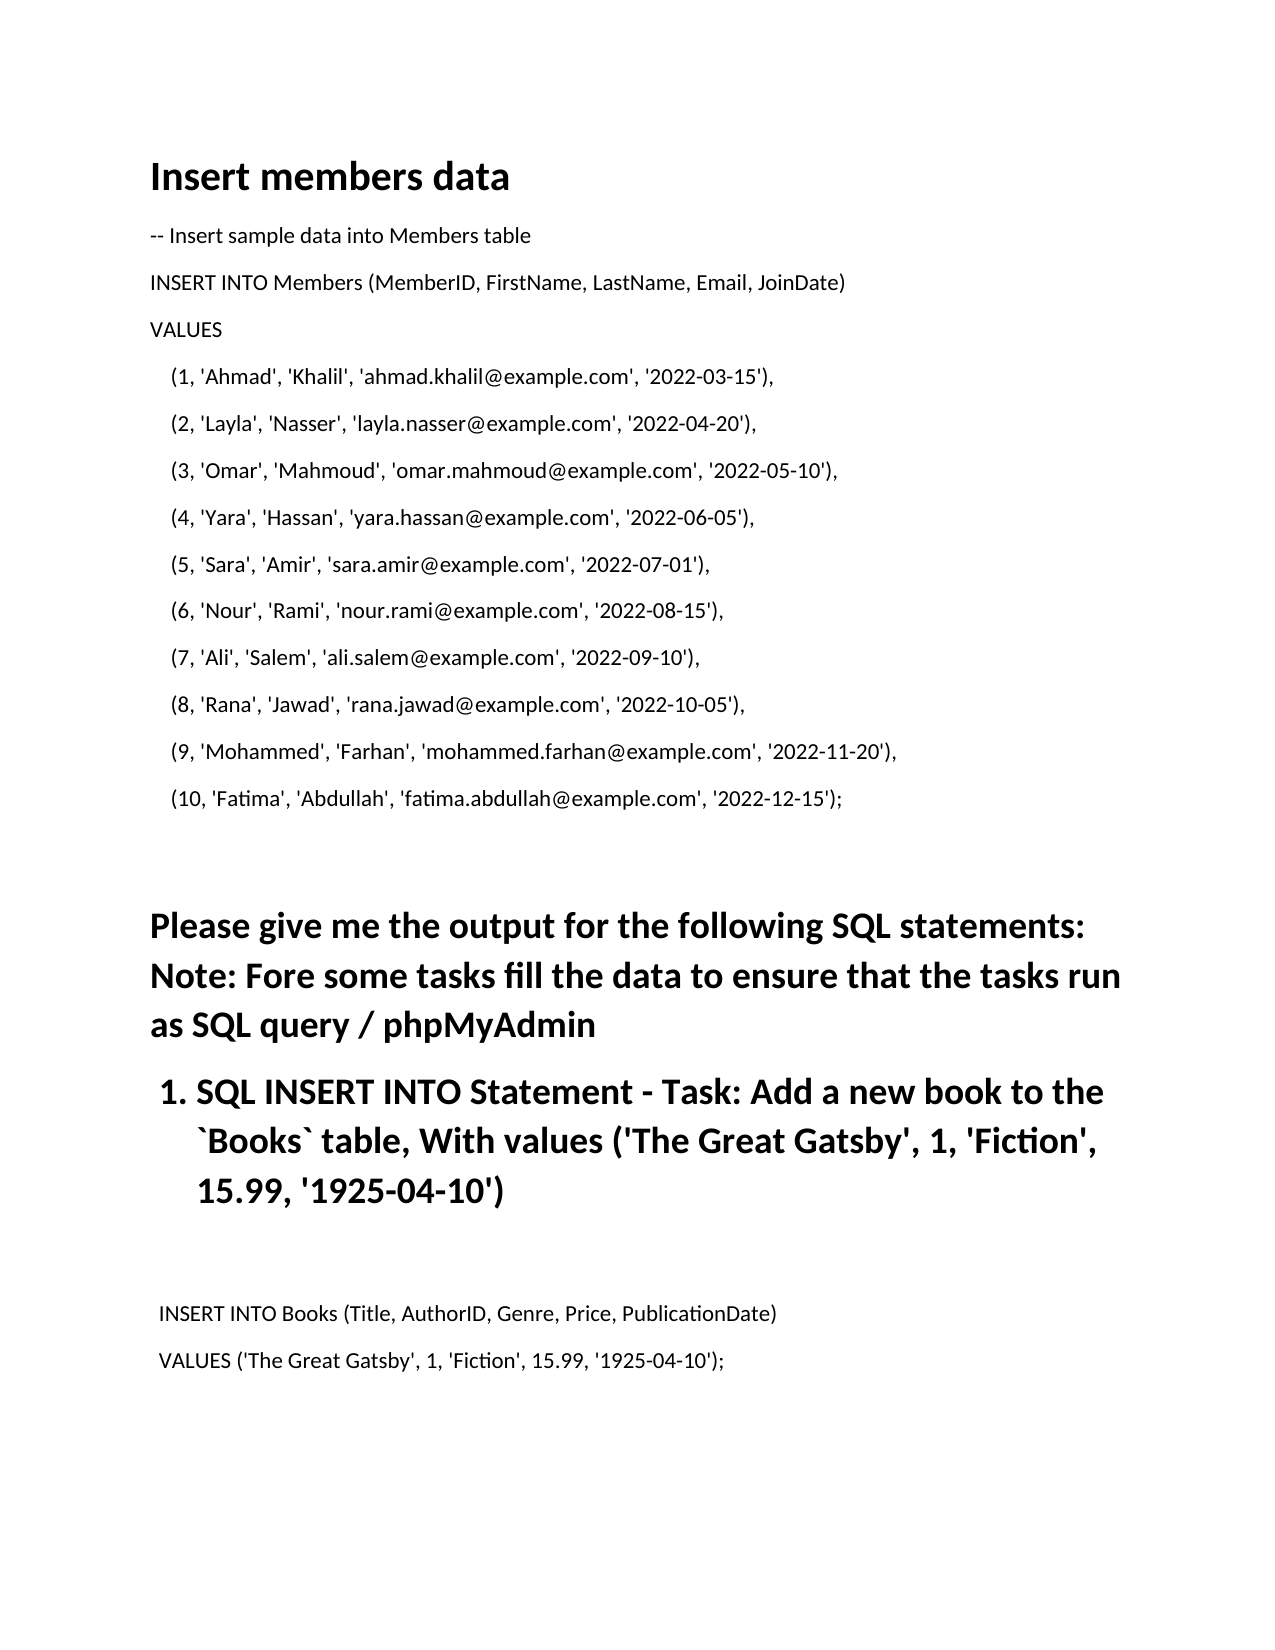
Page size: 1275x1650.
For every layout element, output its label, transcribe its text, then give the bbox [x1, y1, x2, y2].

text (9, 'Mohammed', 'Farhan', 'mohammed.farhan@example.com', '2022-11-20'), [150, 737, 1125, 765]
text (8, 'Rana', 'Jawad', 'rana.jawad@example.com', '2022-10-05'), [150, 690, 1125, 718]
text VALUES ('The Great Gatsby', 1, 'Fiction', 15.99, '1925-04-10'); [159, 1346, 1125, 1404]
text (6, 'Nour', 'Rami', 'nour.rami@example.com', '2022-08-15'), [150, 597, 1125, 624]
text INSERT INTO Books (Title, AuthorID, Genre, Price, PublicationDate) [159, 1299, 1125, 1327]
text (10, 'Fatima', 'Abdullah', 'fatima.abdullah@example.com', '2022-12-15'); [150, 784, 1125, 812]
text INSERT INTO Members (MemberID, FirstName, LastName, Email, JoinDate) [150, 268, 1125, 296]
text (7, 'Ali', 'Salem', 'ali.salem@example.com', '2022-09-10'), [150, 643, 1125, 671]
text (3, 'Omar', 'Mahmoud', 'omar.mahmoud@example.com', '2022-05-10'), [150, 456, 1125, 484]
text VALUES [150, 315, 1125, 343]
text (2, 'Layla', 'Nasser', 'layla.nasser@example.com', '2022-04-20'), [150, 409, 1125, 437]
text (1, 'Ahmad', 'Khalil', 'ahmad.khalil@example.com', '2022-03-15'), [150, 362, 1125, 390]
text Insert members data [150, 150, 1125, 201]
text -- Insert sample data into Members table [150, 222, 1125, 249]
text (4, 'Yara', 'Hassan', 'yara.hassan@example.com', '2022-06-05'), [150, 503, 1125, 531]
text (5, 'Sara', 'Amir', 'sara.amir@example.com', '2022-07-01'), [150, 550, 1125, 578]
text Please give me the output for the following SQL statements: Note: Fore some tasks fill the data to ensure that the tasks run as SQL query / phpMyAdmin [150, 902, 1125, 1047]
list SQL INSERT INTO Statement - Task: Add a new book to the `Books` table, With values ('The Great Gatsby', 1, 'Fiction', 15.99, '1925-04-10') [159, 1068, 1125, 1212]
